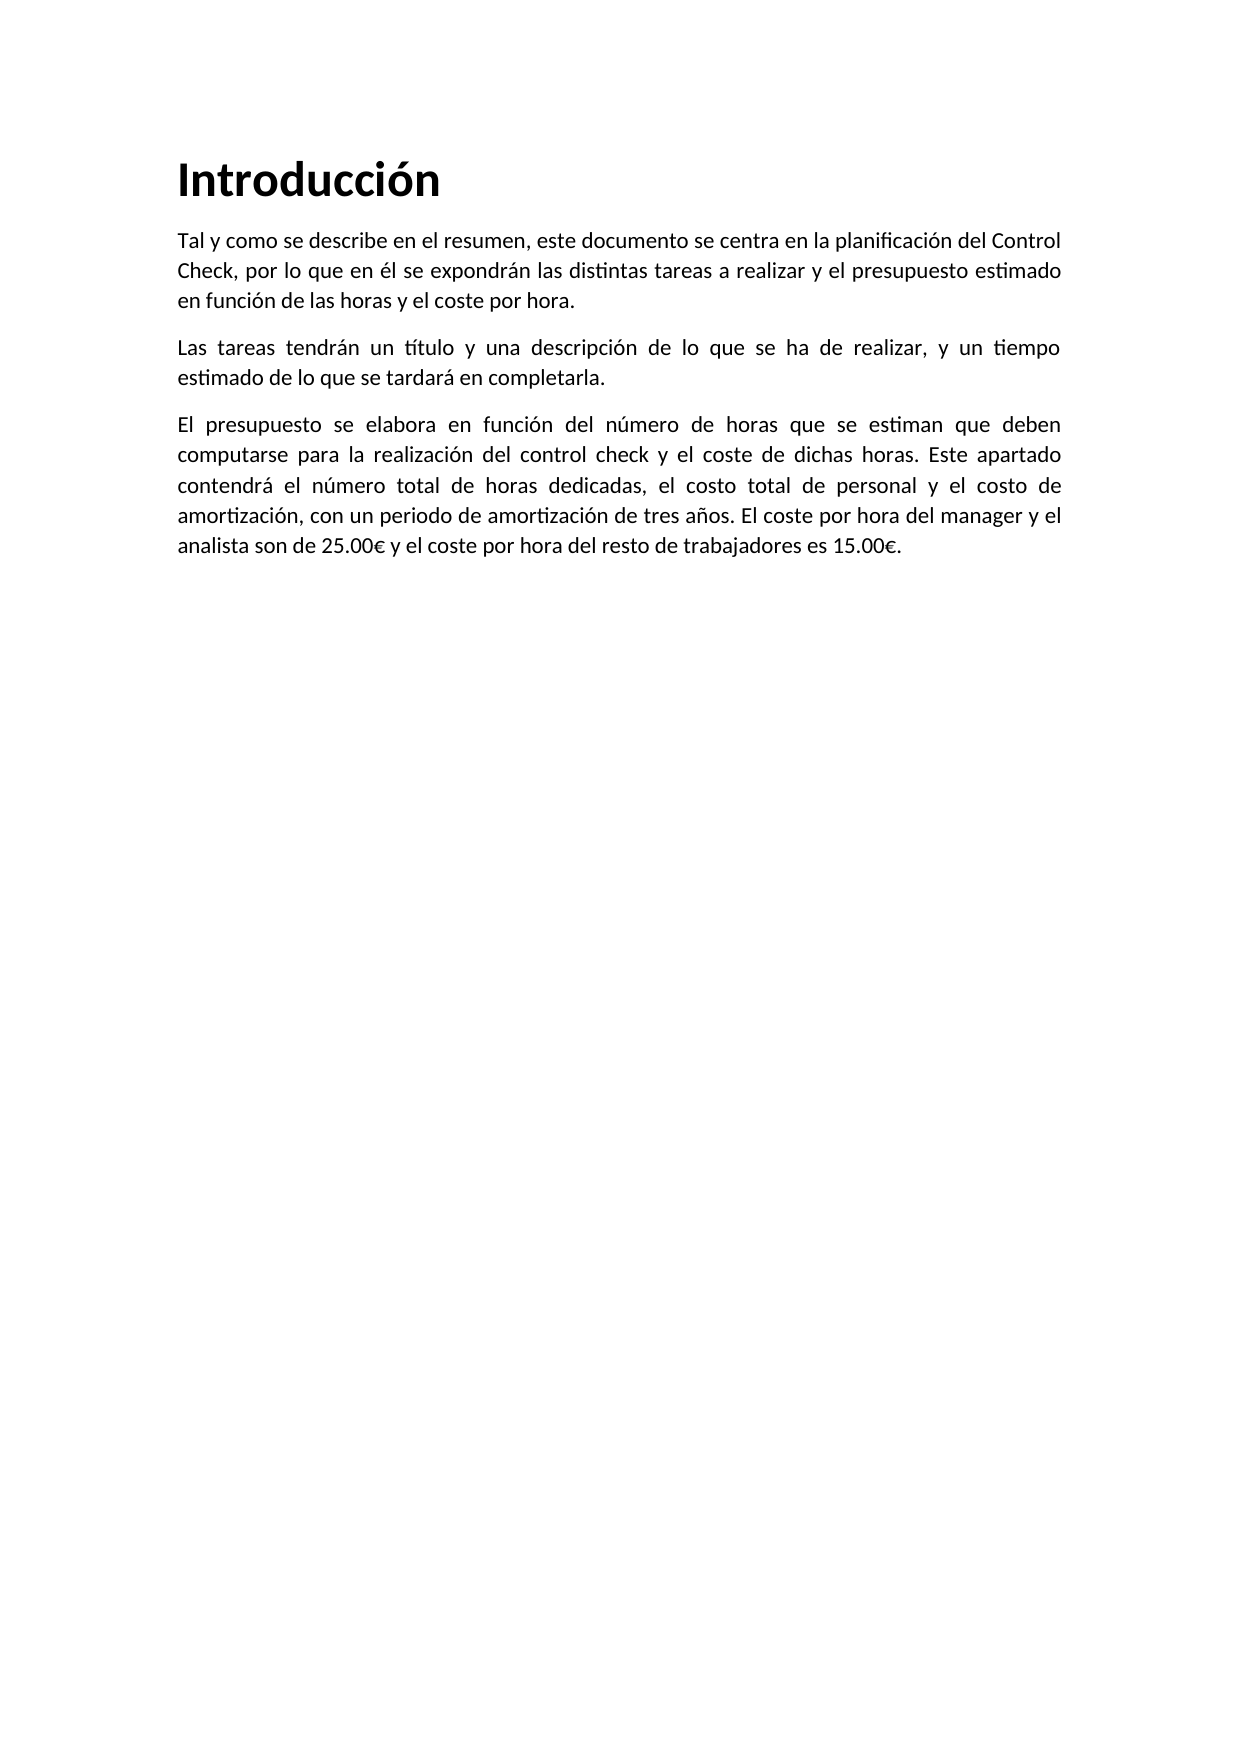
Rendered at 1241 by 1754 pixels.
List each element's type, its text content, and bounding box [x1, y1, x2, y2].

text Tal y como se describe en el resumen, este documento se centra en la planificación del Control Check, por lo que en él se expondrán las distintas tareas a realizar y el presupuesto estimado en función de las horas y el coste por hora. [177, 226, 1063, 314]
subtitle Introducción [177, 148, 1063, 209]
text Las tareas tendrán un título y una descripción de lo que se ha de realizar, y un tiempo estimado de lo que se tardará en completarla. [177, 333, 1063, 391]
text El presupuesto se elabora en función del número de horas que se estiman que deben computarse para la realización del control check y el coste de dichas horas. Este apartado contendrá el número total de horas dedicadas, el costo total de personal y el costo de amortización, con un periodo de amortización de tres años. El coste por hora del manager y el analista son de 25.00€ y el coste por hora del resto de trabajadores es 15.00€. [177, 410, 1063, 559]
